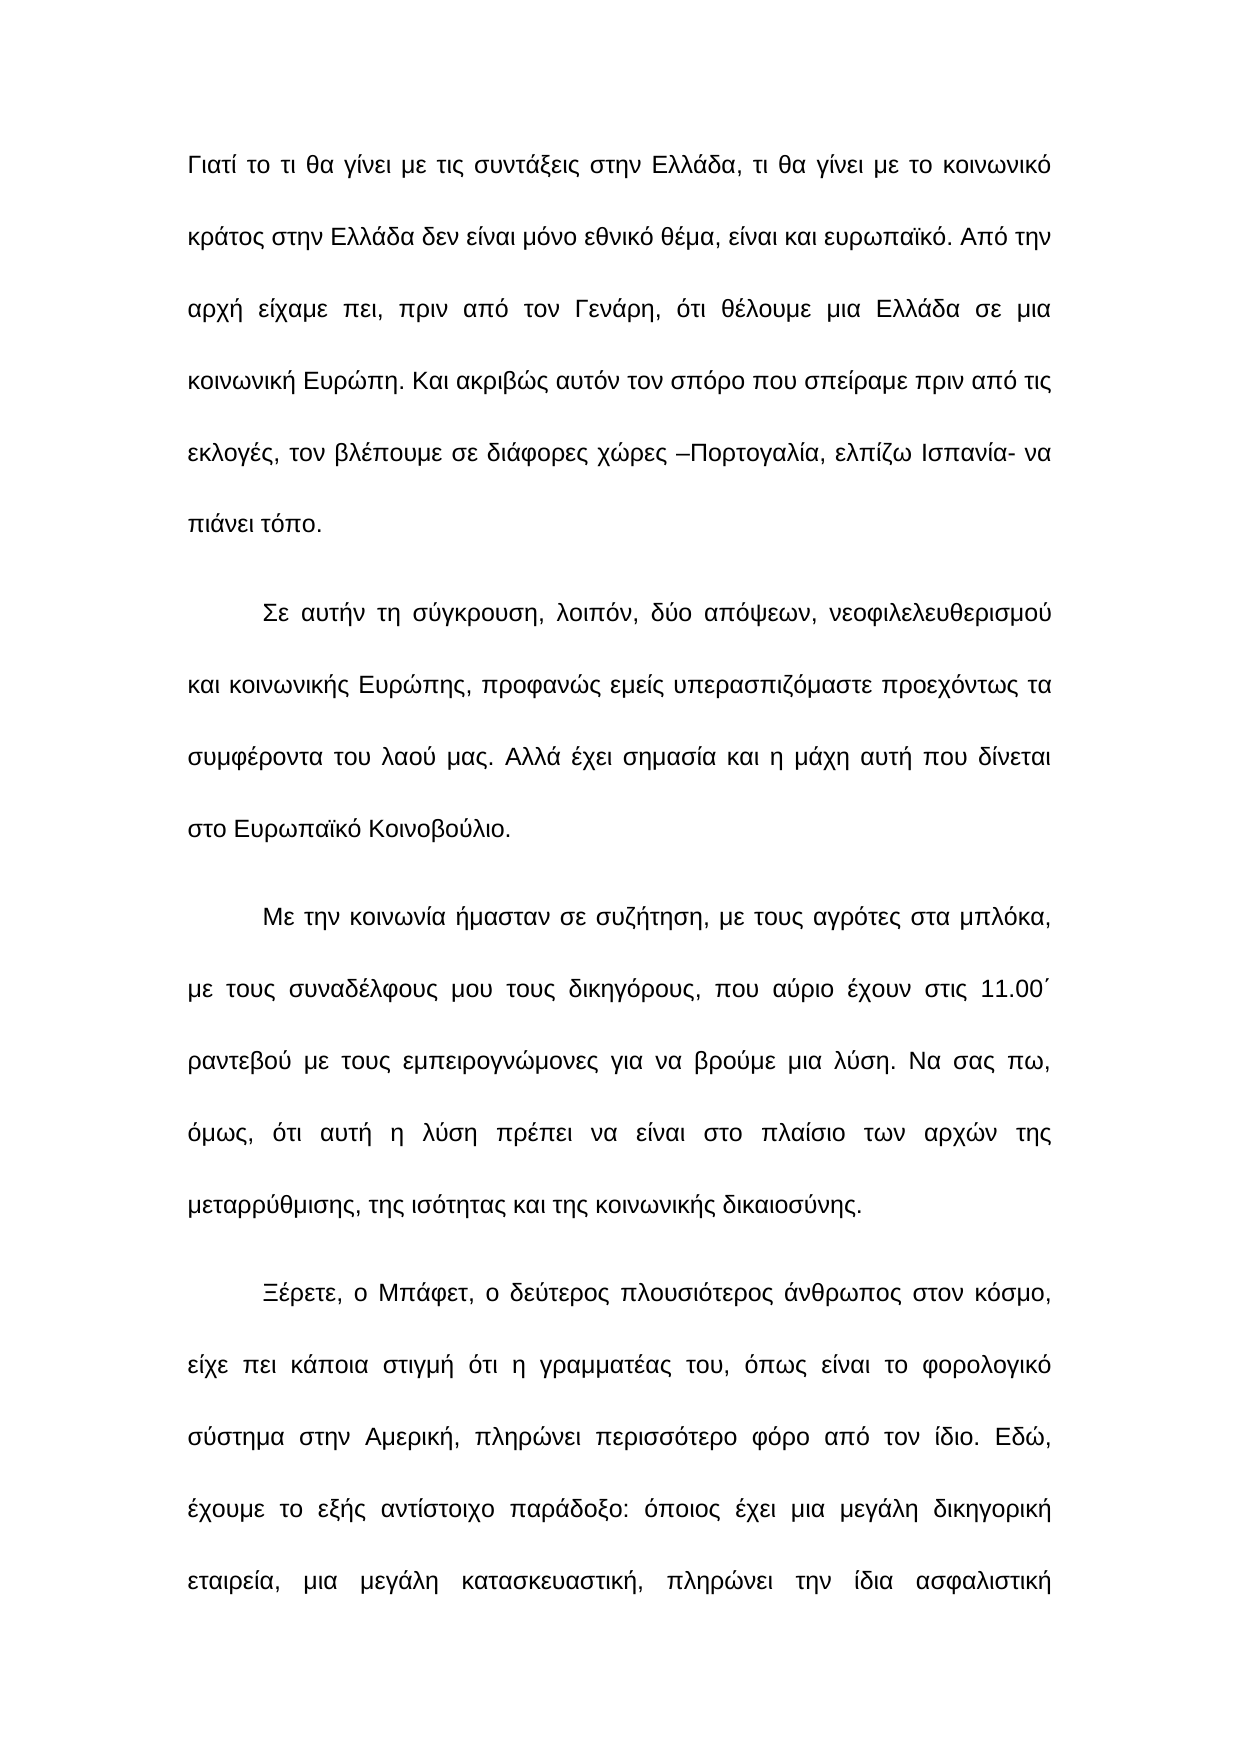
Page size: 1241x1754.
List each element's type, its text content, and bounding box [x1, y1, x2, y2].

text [187, 1278, 1053, 1594]
text Με την κοινωνία ήμασταν σε συζήτηση, με τους αγρότες στα μπλόκα, με τους συναδέλφους μου τους δικηγόρους, που αύριο έχουν στις 11.00΄ ραντεβού με τους εμπειρογνώμονες για να βρούμε μια λύση. Να σας πω, όμως, ότι αυτή η λύση πρέπει να είναι στο πλαίσιο των αρχών της μεταρρύθμισης, της ισότητας και της κοινωνικής δικαιοσύνης. [187, 902, 1053, 1218]
text Σε αυτήν τη σύγκρουση, λοιπόν, δύο απόψεων, νεοφιλελευθερισμού και κοινωνικής Ευρώπης, προφανώς εμείς υπερασπιζόμαστε προεχόντως τα συμφέροντα του λαού μας. Αλλά έχει σημασία και η μάχη αυτή που δίνεται στο Ευρωπαϊκό Κοινοβούλιο. [187, 598, 1053, 842]
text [187, 150, 1053, 538]
